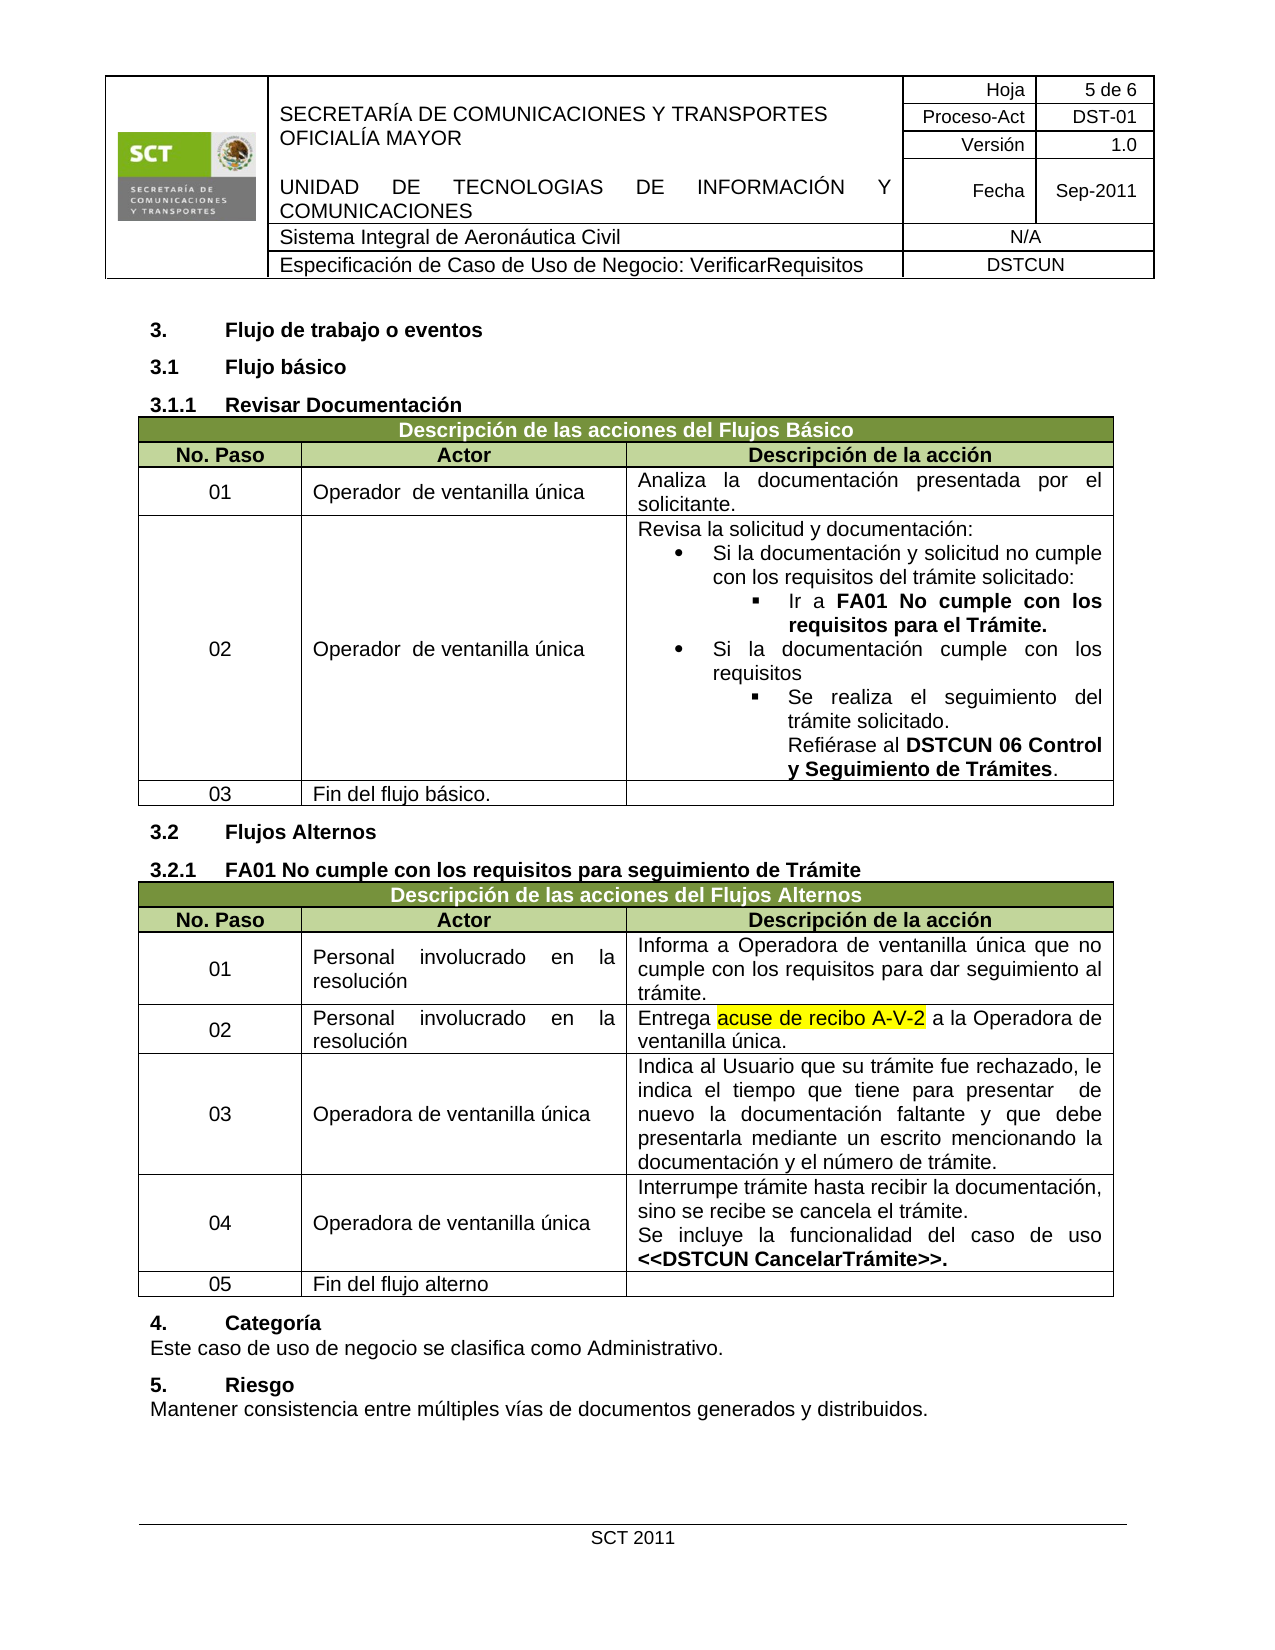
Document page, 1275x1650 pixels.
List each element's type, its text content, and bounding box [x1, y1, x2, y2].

table_cell 02 [139, 1005, 301, 1053]
table_header Descripción de las acciones del Flujos Alternos [139, 883, 1113, 906]
table_cell Descripción de la acción [627, 908, 1113, 931]
subtitle Flujo de trabajo o eventos [150, 316, 1125, 341]
table_cell Interrumpe trámite hasta recibir la documentación, sino se recibe se cancela el trámite. Se incluye la funcionalidad del caso de uso <<DSTCUN CancelarTrámite>>. [627, 1175, 1113, 1271]
table_cell 01 [139, 933, 301, 1004]
subtitle Flujos Alternos [150, 819, 1125, 844]
table_cell No. Paso [139, 443, 301, 466]
table_cell 04 [139, 1175, 301, 1271]
table_cell 01 [139, 468, 301, 515]
subtitle Riesgo [150, 1372, 1125, 1397]
subtitle Revisar Documentación [150, 391, 1125, 416]
table_cell Operadora de ventanilla única [302, 1175, 626, 1271]
table_cell 03 [139, 1054, 301, 1174]
table_cell 05 [139, 1272, 301, 1296]
text Este caso de uso de negocio se clasifica como Administrativo. [150, 1334, 1125, 1359]
table_cell Revisa la solicitud y documentación: Si la documentación y solicitud no cumple con los requisitos del trámite solicitado: Ir a FA01 No cumple con los requisitos para el Trámite. Si la documentación cumple con los requisitos Se realiza el seguimiento del trámite solicitado. Refiérase al DSTCUN 06 Control y Seguimiento de Trámites. [627, 516, 1113, 780]
table_cell 03 [139, 781, 301, 805]
table_cell No. Paso [139, 908, 301, 931]
table_cell Analiza la documentación presentada por el solicitante. [627, 468, 1113, 515]
table_cell Fin del flujo alterno [302, 1272, 626, 1296]
subtitle FA01 No cumple con los requisitos para seguimiento de Trámite [150, 856, 1125, 881]
table_cell Entrega acuse de recibo A-V-2 a la Operadora de ventanilla única. [627, 1005, 1113, 1053]
table_cell Indica al Usuario que su trámite fue rechazado, le indica el tiempo que tiene para presentar de nuevo la documentación faltante y que debe presentarla mediante un escrito mencionando la documentación y el número de trámite. [627, 1054, 1113, 1174]
table_cell Personal involucrado en la resolución [302, 933, 626, 1004]
subtitle Categoría [150, 1309, 1125, 1334]
table_cell Operador de ventanilla única [302, 516, 626, 780]
table_cell [627, 781, 1113, 805]
table_cell Actor [302, 443, 626, 466]
table_cell Personal involucrado en la resolución [302, 1005, 626, 1053]
subtitle Flujo básico [150, 354, 1125, 379]
table_cell Operador de ventanilla única [302, 468, 626, 515]
table_cell Actor [302, 908, 626, 931]
table_header Descripción de las acciones del Flujos Básico [139, 418, 1113, 441]
table_cell Informa a Operadora de ventanilla única que no cumple con los requisitos para dar seguimiento al trámite. [627, 933, 1113, 1004]
table_cell [627, 1272, 1113, 1296]
text Mantener consistencia entre múltiples vías de documentos generados y distribuidos. [150, 1397, 1125, 1421]
table_cell Descripción de la acción [627, 443, 1113, 466]
table_cell Fin del flujo básico. [302, 781, 626, 805]
table_cell Operadora de ventanilla única [302, 1054, 626, 1174]
table_cell 02 [139, 516, 301, 780]
